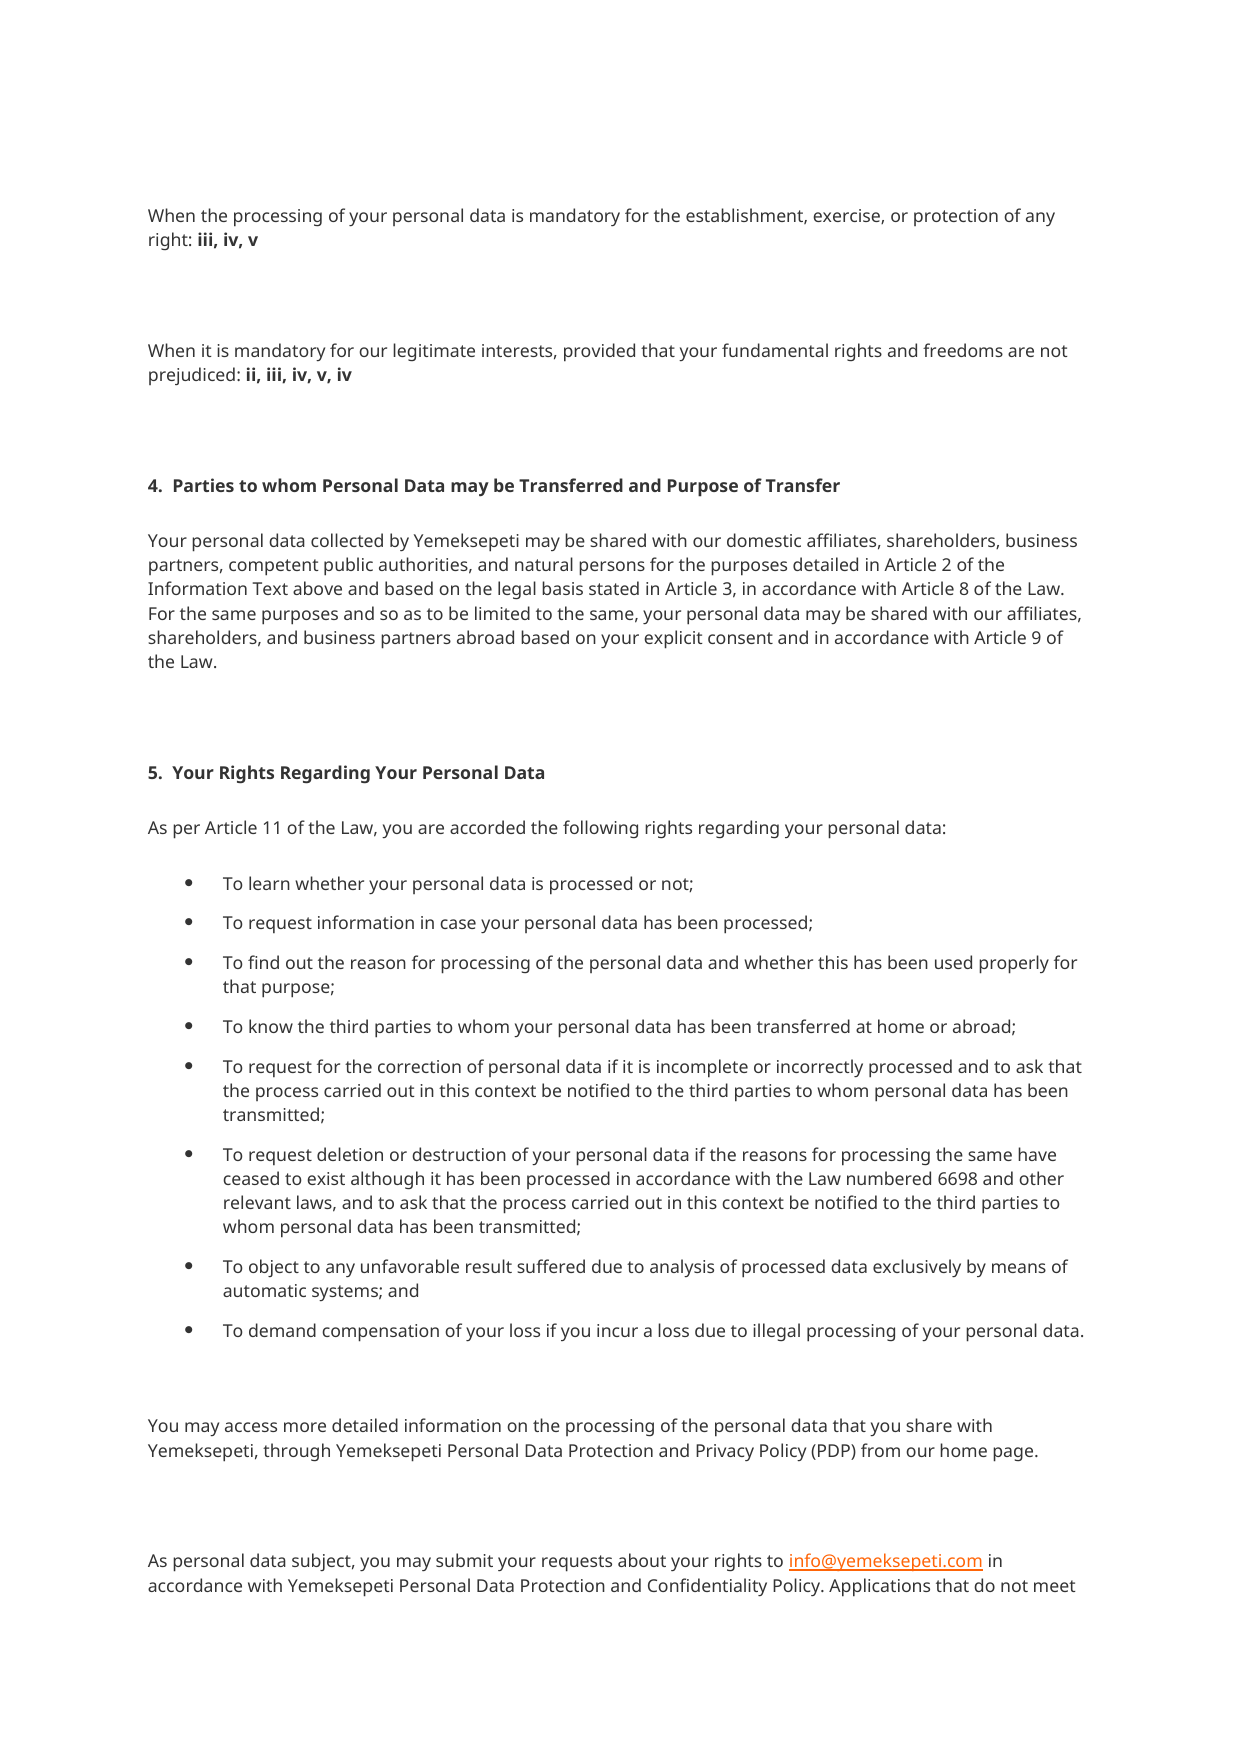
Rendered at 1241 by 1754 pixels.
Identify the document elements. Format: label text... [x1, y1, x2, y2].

text When the processing of your personal data is mandatory for the establishment, exercise, or protection of any right: iii, iv, v [148, 203, 1093, 251]
text When it is mandatory for our legitimate interests, provided that your fundamental rights and freedoms are not prejudiced: ii, iii, iv, v, iv [148, 338, 1093, 386]
list To learn whether your personal data is processed or not; [185, 871, 1093, 895]
list To demand compensation of your loss if you incur a loss due to illegal processing of your personal data. [185, 1319, 1093, 1343]
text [148, 1549, 1093, 1597]
list To find out the reason for processing of the personal data and whether this has been used properly for that purpose; [185, 951, 1093, 999]
list To know the third parties to whom your personal data has been transferred at home or abroad; [185, 1014, 1093, 1039]
list To request information in case your personal data has been processed; [185, 911, 1093, 935]
text You may access more detailed information on the processing of the personal data that you share with Yemeksepeti, through Yemeksepeti Personal Data Protection and Privacy Policy (PDP) from our home page. [148, 1414, 1093, 1462]
text As per Article 11 of the Law, you are accorded the following rights regarding your personal data: [148, 816, 1093, 840]
list To object to any unfavorable result suffered due to analysis of processed data exclusively by means of automatic systems; and [185, 1255, 1093, 1303]
text 4. Parties to whom Personal Data may be Transferred and Purpose of Transfer [148, 473, 1093, 497]
list To request for the correction of personal data if it is incomplete or incorrectly processed and to ask that the process carried out in this context be notified to the third parties to whom personal data has been transmitted; [185, 1054, 1093, 1127]
text Your personal data collected by Yemeksepeti may be shared with our domestic affiliates, shareholders, business partners, competent public authorities, and natural persons for the purposes detailed in Article 2 of the Information Text above and based on the legal basis stated in Article 3, in accordance with Article 8 of the Law. For the same purposes and so as to be limited to the same, your personal data may be shared with our affiliates, shareholders, and business partners abroad based on your explicit consent and in accordance with Article 9 of the Law. [148, 528, 1093, 673]
list To request deletion or destruction of your personal data if the reasons for processing the same have ceased to exist although it has been processed in accordance with the Law numbered 6698 and other relevant laws, and to ask that the process carried out in this context be notified to the third parties to whom personal data has been transmitted; [185, 1142, 1093, 1239]
text 5. Your Rights Regarding Your Personal Data [148, 760, 1093, 784]
